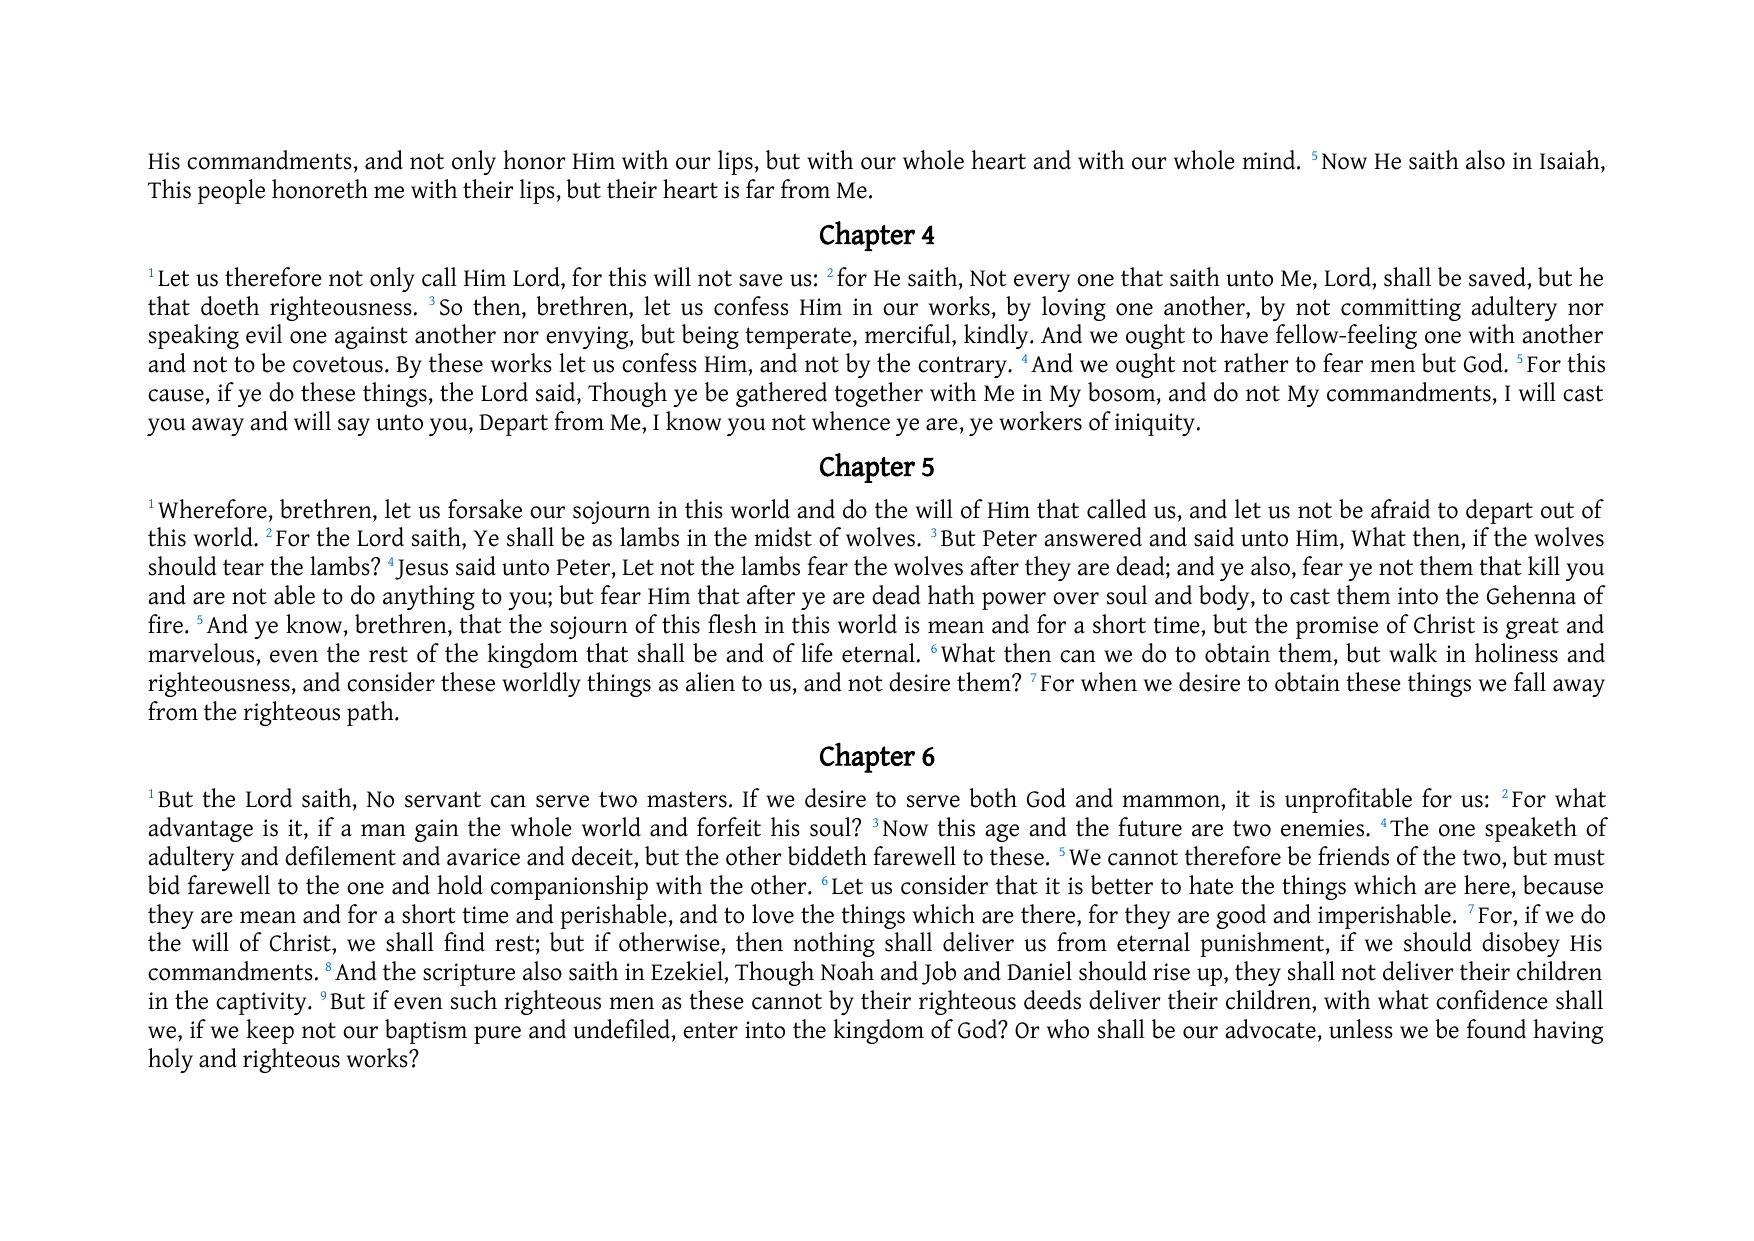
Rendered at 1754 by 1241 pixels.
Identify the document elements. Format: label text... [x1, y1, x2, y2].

text Chapter 4 [148, 218, 1606, 252]
text Chapter 5 [148, 450, 1606, 483]
text 1 Let us therefore not only call Him Lord, for this will not save us: 2 for He saith, Not every one that saith unto Me, Lord, shall be saved, but he that doeth righteousness. 3 So then, brethren, let us confess Him in our works, by loving one another, by not committing adultery nor speaking evil one against another nor envying, but being temperate, merciful, kindly. And we ought to have fellow-feeling one with another and not to be covetous. By these works let us confess Him, and not by the contrary. 4 And we ought not rather to fear men but God. 5 For this cause, if ye do these things, the Lord said, Though ye be gathered together with Me in My bosom, and do not My commandments, I will cast you away and will say unto you, Depart from Me, I know you not whence ye are, ye workers of iniquity. [148, 264, 1606, 437]
text Chapter 6 [148, 739, 1606, 773]
text 1 Wherefore, brethren, let us forsake our sojourn in this world and do the will of Him that called us, and let us not be afraid to depart out of this world. 2 For the Lord saith, Ye shall be as lambs in the midst of wolves. 3 But Peter answered and said unto Him, What then, if the wolves should tear the lambs? 4 Jesus said unto Peter, Let not the lambs fear the wolves after they are dead; and ye also, fear ye not them that kill you and are not able to do anything to you; but fear Him that after ye are dead hath power over soul and body, to cast them into the Gehenna of fire. 5 And ye know, brethren, that the sojourn of this flesh in this world is mean and for a short time, but the promise of Christ is great and marvelous, even the rest of the kingdom that shall be and of life eternal. 6 What then can we do to obtain them, but walk in holiness and righteousness, and consider these worldly things as alien to us, and not desire them? 7 For when we desire to obtain these things we fall away from the righteous path. [148, 496, 1606, 727]
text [148, 148, 1606, 205]
text 1 But the Lord saith, No servant can serve two masters. If we desire to serve both God and mammon, it is unprofitable for us: 2 For what advantage is it, if a man gain the whole world and forfeit his soul? 3 Now this age and the future are two enemies. 4 The one speaketh of adultery and defilement and avarice and deceit, but the other biddeth farewell to these. 5 We cannot therefore be friends of the two, but must bid farewell to the one and hold companionship with the other. 6 Let us consider that it is better to hate the things which are here, because they are mean and for a short time and perishable, and to love the things which are there, for they are good and imperishable. 7 For, if we do the will of Christ, we shall find rest; but if otherwise, then nothing shall deliver us from eternal punishment, if we should disobey His commandments. 8 And the scripture also saith in Ezekiel, Though Noah and Job and Daniel should rise up, they shall not deliver their children in the captivity. 9 But if even such righteous men as these cannot by their righteous deeds deliver their children, with what confidence shall we, if we keep not our baptism pure and undefiled, enter into the kingdom of God? Or who shall be our advocate, unless we be found having holy and righteous works? [148, 786, 1606, 1074]
